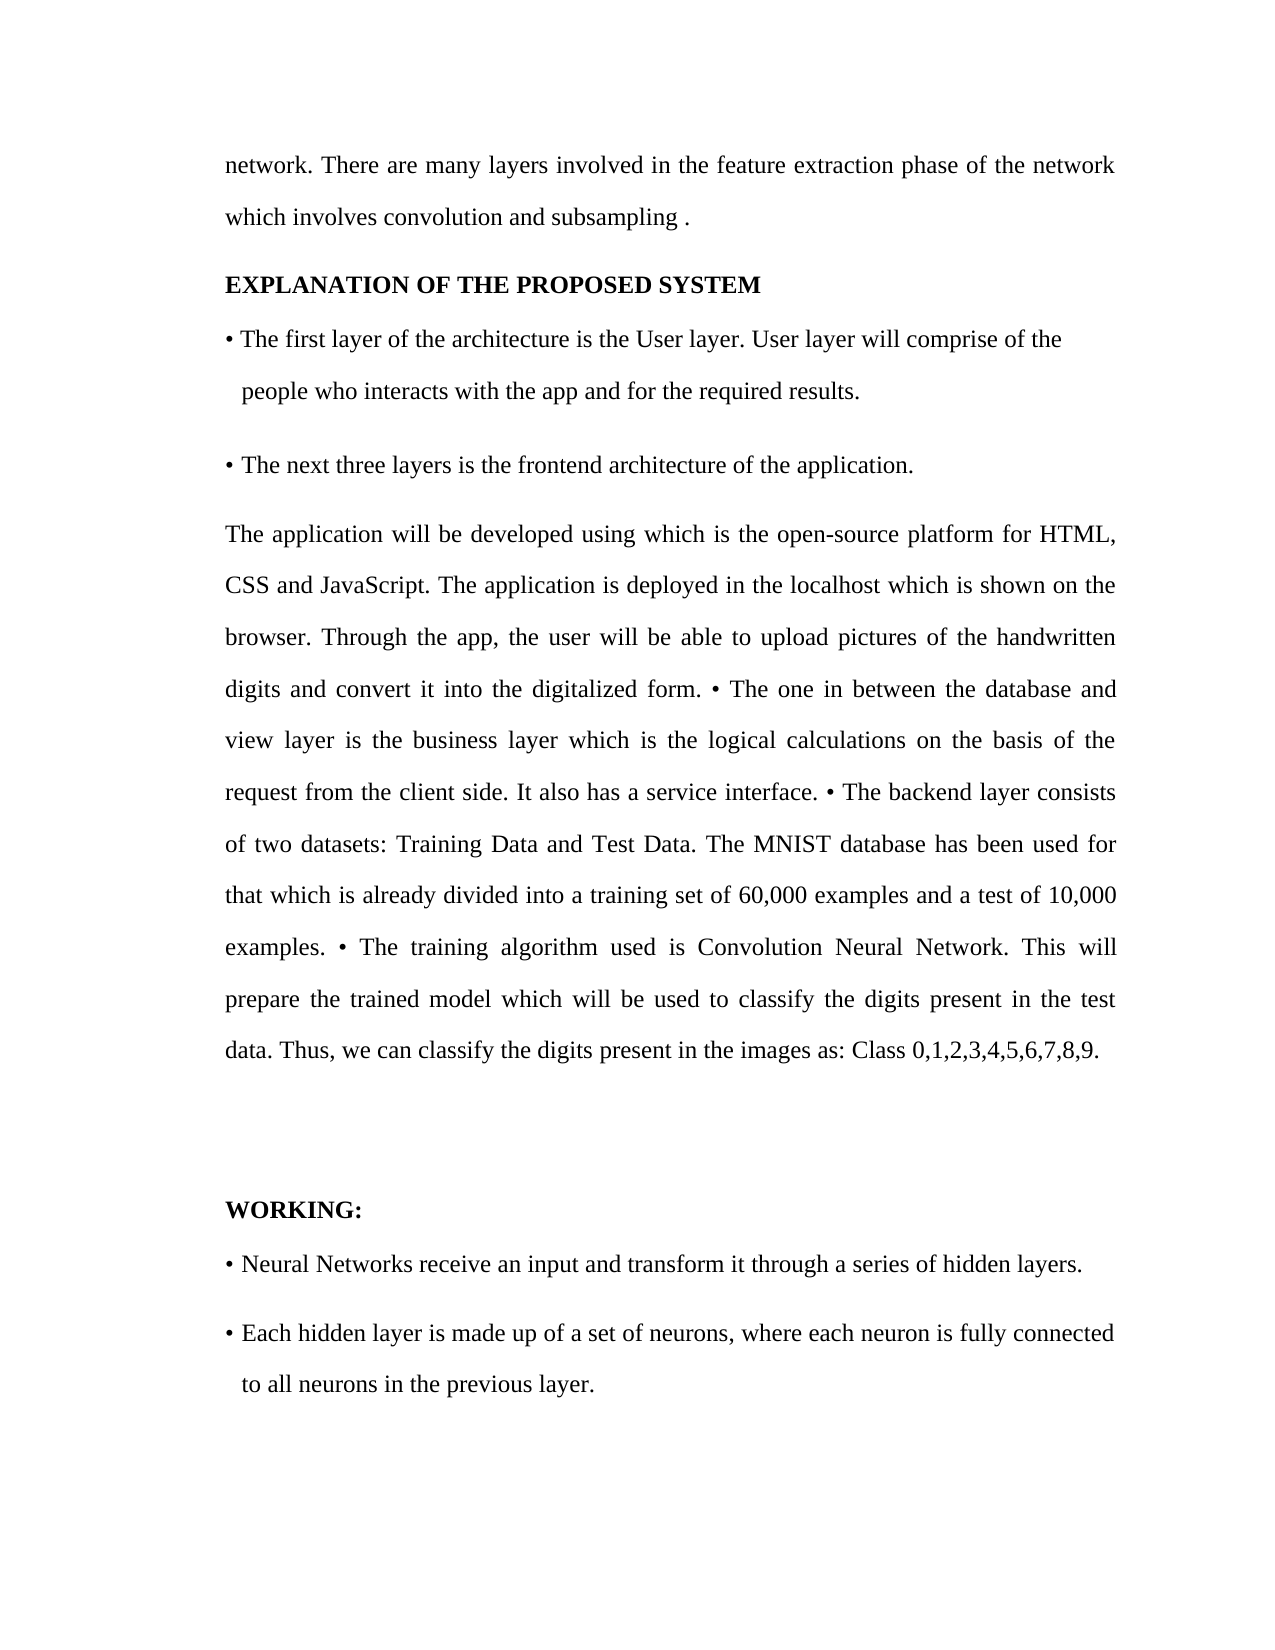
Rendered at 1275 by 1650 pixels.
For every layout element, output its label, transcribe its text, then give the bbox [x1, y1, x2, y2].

list Each hidden layer is made up of a set of neurons, where each neuron is fully connected to all neurons in the previous layer. [225, 1318, 1116, 1398]
text WORKING: [225, 1195, 1275, 1224]
text The application will be developed using which is the open-source platform for HTML, CSS and JavaScript. The application is deployed in the localhost which is shown on the browser. Through the app, the user will be able to upload pictures of the handwritten digits and convert it into the digitalized form. • The one in between the database and view layer is the business layer which is the logical calculations on the basis of the request from the client side. It also has a service interface. • The backend layer consists of two datasets: Training Data and Test Data. The MNIST database has been used for that which is already divided into a training set of 60,000 examples and a test of 10,000 examples. • The training algorithm used is Convolution Neural Network. This will prepare the trained model which will be used to classify the digits present in the test data. Thus, we can classify the digits present in the images as: Class 0,1,2,3,4,5,6,7,8,9. [225, 519, 1117, 1064]
list The first layer of the architecture is the User layer. User layer will comprise of the people who interacts with the app and for the required results. [225, 324, 1117, 404]
text EXPLANATION OF THE PROPOSED SYSTEM [225, 270, 1275, 299]
list The next three layers is the frontend architecture of the application. [225, 450, 1275, 479]
list Neural Networks receive an input and transform it through a series of hidden layers. [225, 1249, 1275, 1278]
text network. There are many layers involved in the feature extraction phase of the network which involves convolution and subsampling . [225, 150, 1117, 230]
